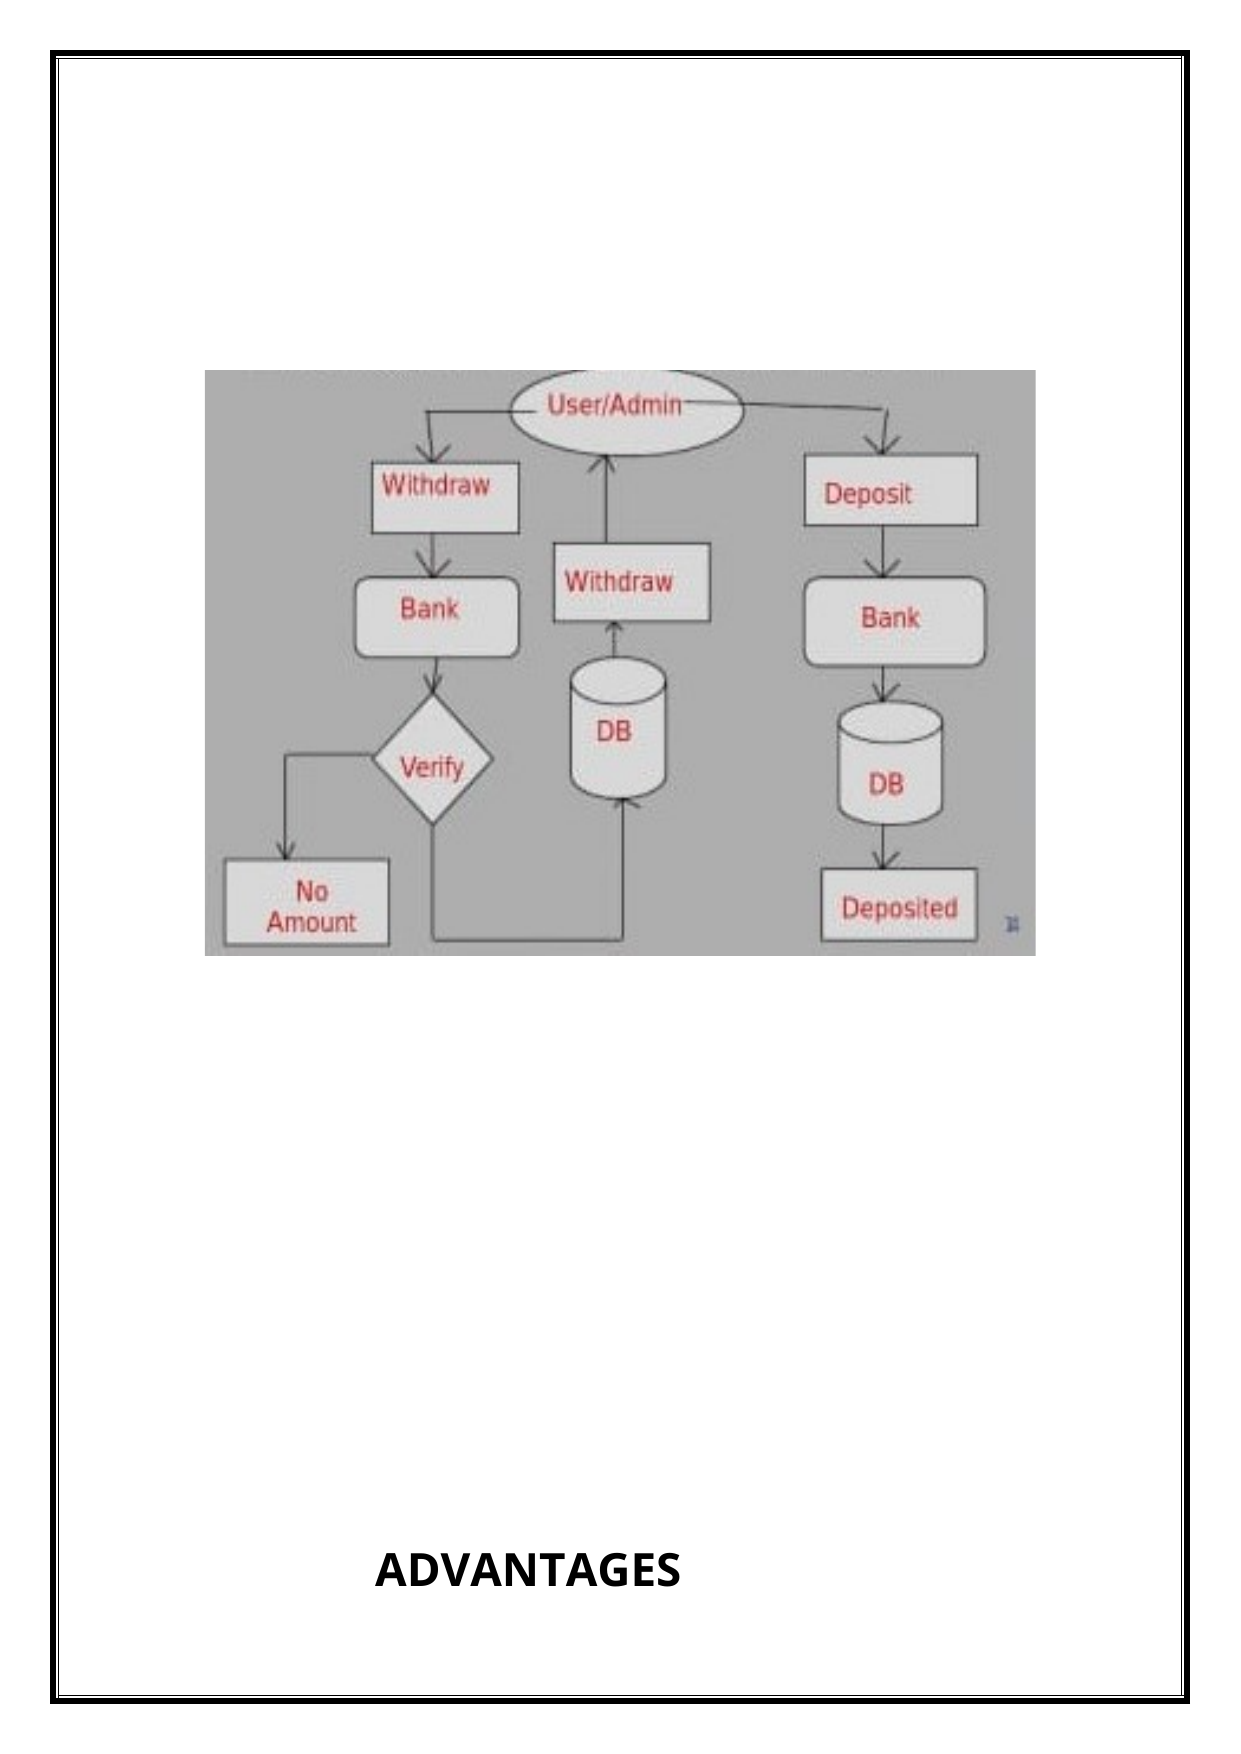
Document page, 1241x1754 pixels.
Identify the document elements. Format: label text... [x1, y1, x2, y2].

picture [204, 370, 1036, 956]
text ADVANTAGES [300, 1538, 1090, 1600]
